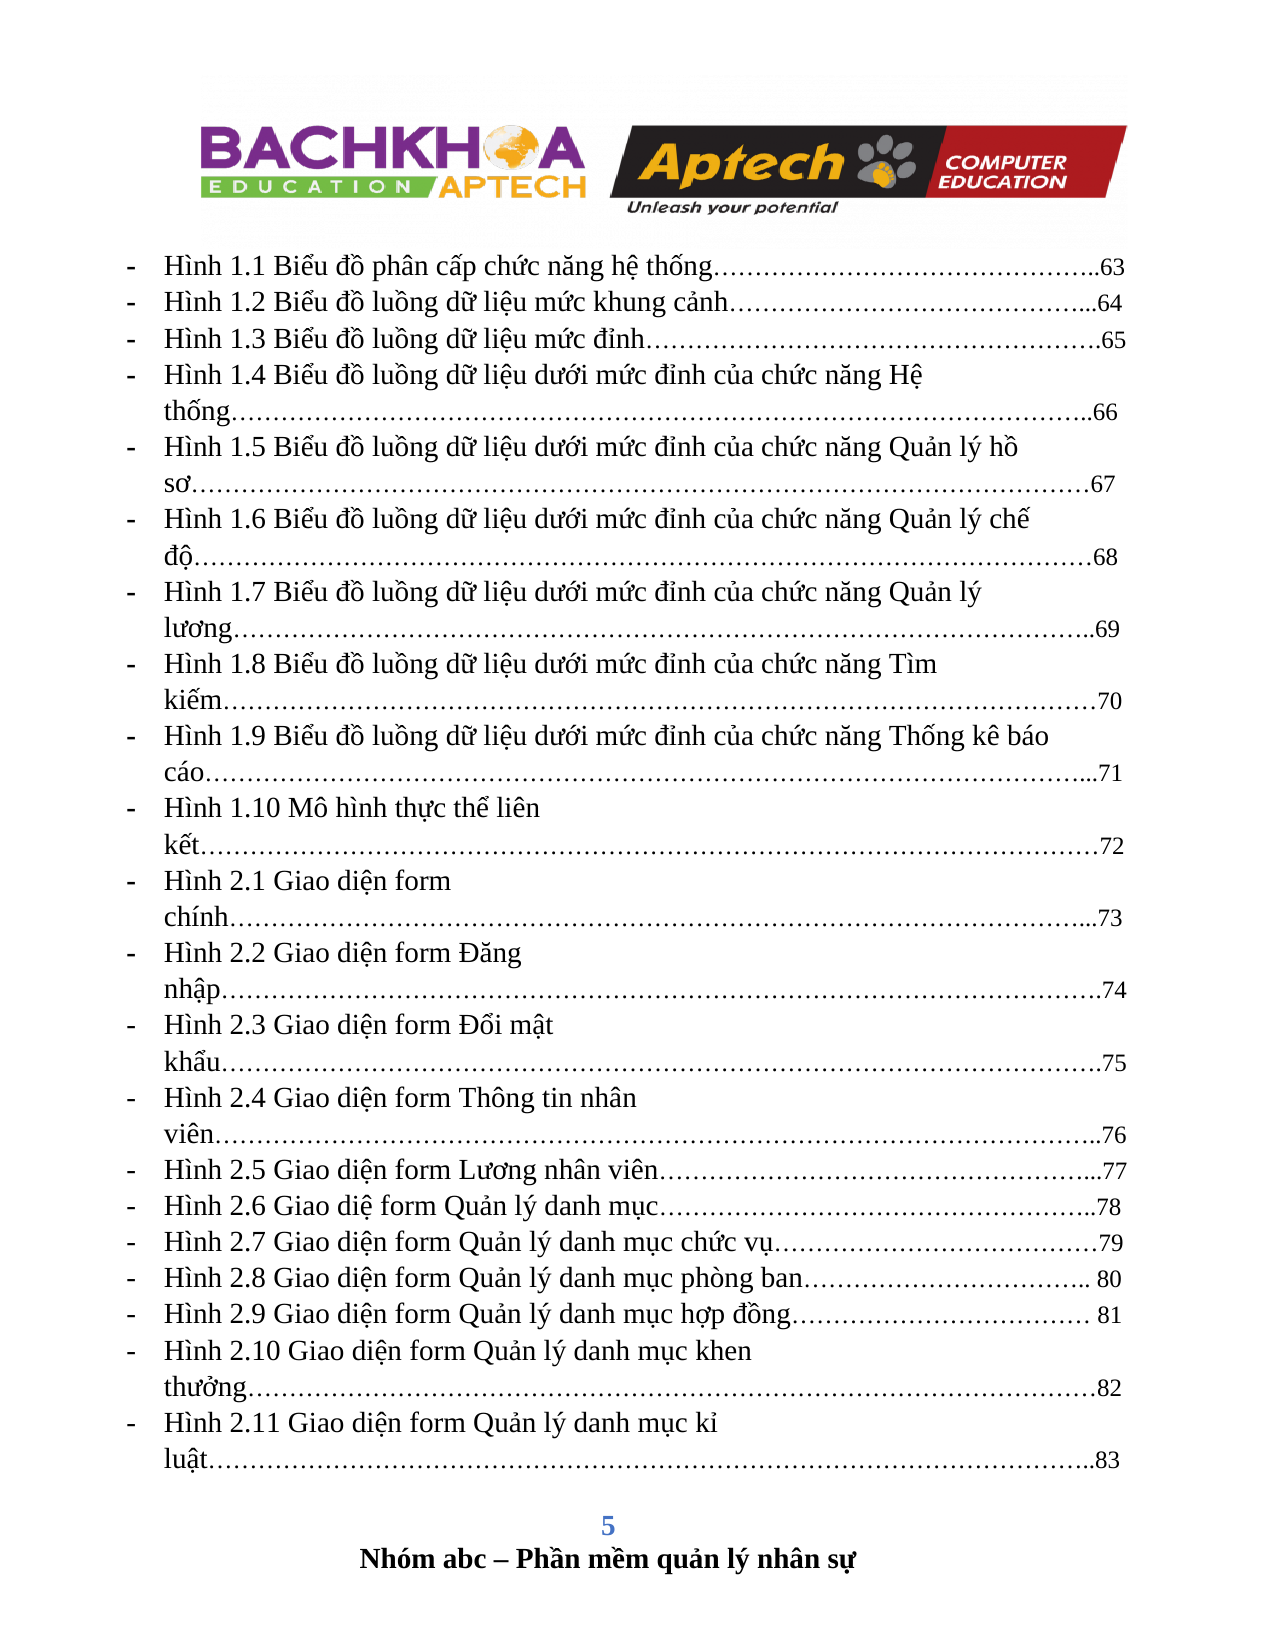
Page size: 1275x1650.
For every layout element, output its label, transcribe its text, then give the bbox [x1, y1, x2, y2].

list Hình 1.3 Biểu đồ luồng dữ liệu mức đỉnh……………………………………………….65 [126, 321, 1127, 354]
list Hình 2.8 Giao diện form Quản lý danh mục phòng ban…………………………….. 80 [126, 1261, 1127, 1294]
list Hình 2.5 Giao diện form Lương nhân viên……………………………………………...77 [126, 1152, 1127, 1186]
list Hình 2.2 Giao diện form Đăng nhập…………………………………………………………………………………………….74 [126, 935, 1127, 1005]
list Hình 1.6 Biểu đồ luồng dữ liệu dưới mức đỉnh của chức năng Quản lý chế độ………………………………………………………………………………………………68 [126, 501, 1127, 571]
list Hình 1.2 Biểu đồ luồng dữ liệu mức khung cảnh……………………………………...64 [126, 284, 1127, 318]
list Hình 2.6 Giao diệ form Quản lý danh mục……………………………………………..78 [126, 1188, 1127, 1222]
list Hình 1.5 Biểu đồ luồng dữ liệu dưới mức đỉnh của chức năng Quản lý hồ sơ………………………………………………………………………………………………67 [126, 429, 1127, 499]
list Hình 2.3 Giao diện form Đổi mật khẩu…………………………………………………………………………………………….75 [126, 1007, 1127, 1077]
list Hình 1.8 Biểu đồ luồng dữ liệu dưới mức đỉnh của chức năng Tìm kiếm……………………………………………………………………………………………70 [126, 646, 1127, 716]
picture [200, 75, 1128, 249]
list Hình 1.4 Biểu đồ luồng dữ liệu dưới mức đỉnh của chức năng Hệ thống…………………………………………………………………………………………..66 [126, 357, 1127, 427]
list Hình 1.1 Biểu đồ phân cấp chức năng hệ thống………………………………………..63 [126, 248, 1127, 282]
list Hình 1.10 Mô hình thực thể liên kết………………………………………………………………………………………………72 [126, 791, 1127, 860]
list Hình 2.11 Giao diện form Quản lý danh mục kỉ luật……………………………………………………………………………………………..83 [126, 1405, 1127, 1475]
list Hình 1.9 Biểu đồ luồng dữ liệu dưới mức đỉnh của chức năng Thống kê báo cáo……………………………………………………………………………………………...71 [126, 718, 1127, 788]
list Hình 2.1 Giao diện form chính…………………………………………………………………………………………...73 [126, 863, 1127, 933]
list Hình 2.9 Giao diện form Quản lý danh mục hợp đồng……………………………… 81 [126, 1297, 1127, 1330]
list Hình 1.7 Biểu đồ luồng dữ liệu dưới mức đỉnh của chức năng Quản lý lương…………………………………………………………………………………………..69 [126, 574, 1127, 643]
list Hình 2.10 Giao diện form Quản lý danh mục khen thưởng…………………………………………………………………………………………82 [126, 1333, 1127, 1402]
list Hình 2.4 Giao diện form Thông tin nhân viên……………………………………………………………………………………………..76 [126, 1080, 1127, 1149]
list Hình 2.7 Giao diện form Quản lý danh mục chức vụ…………………………………79 [126, 1224, 1127, 1258]
